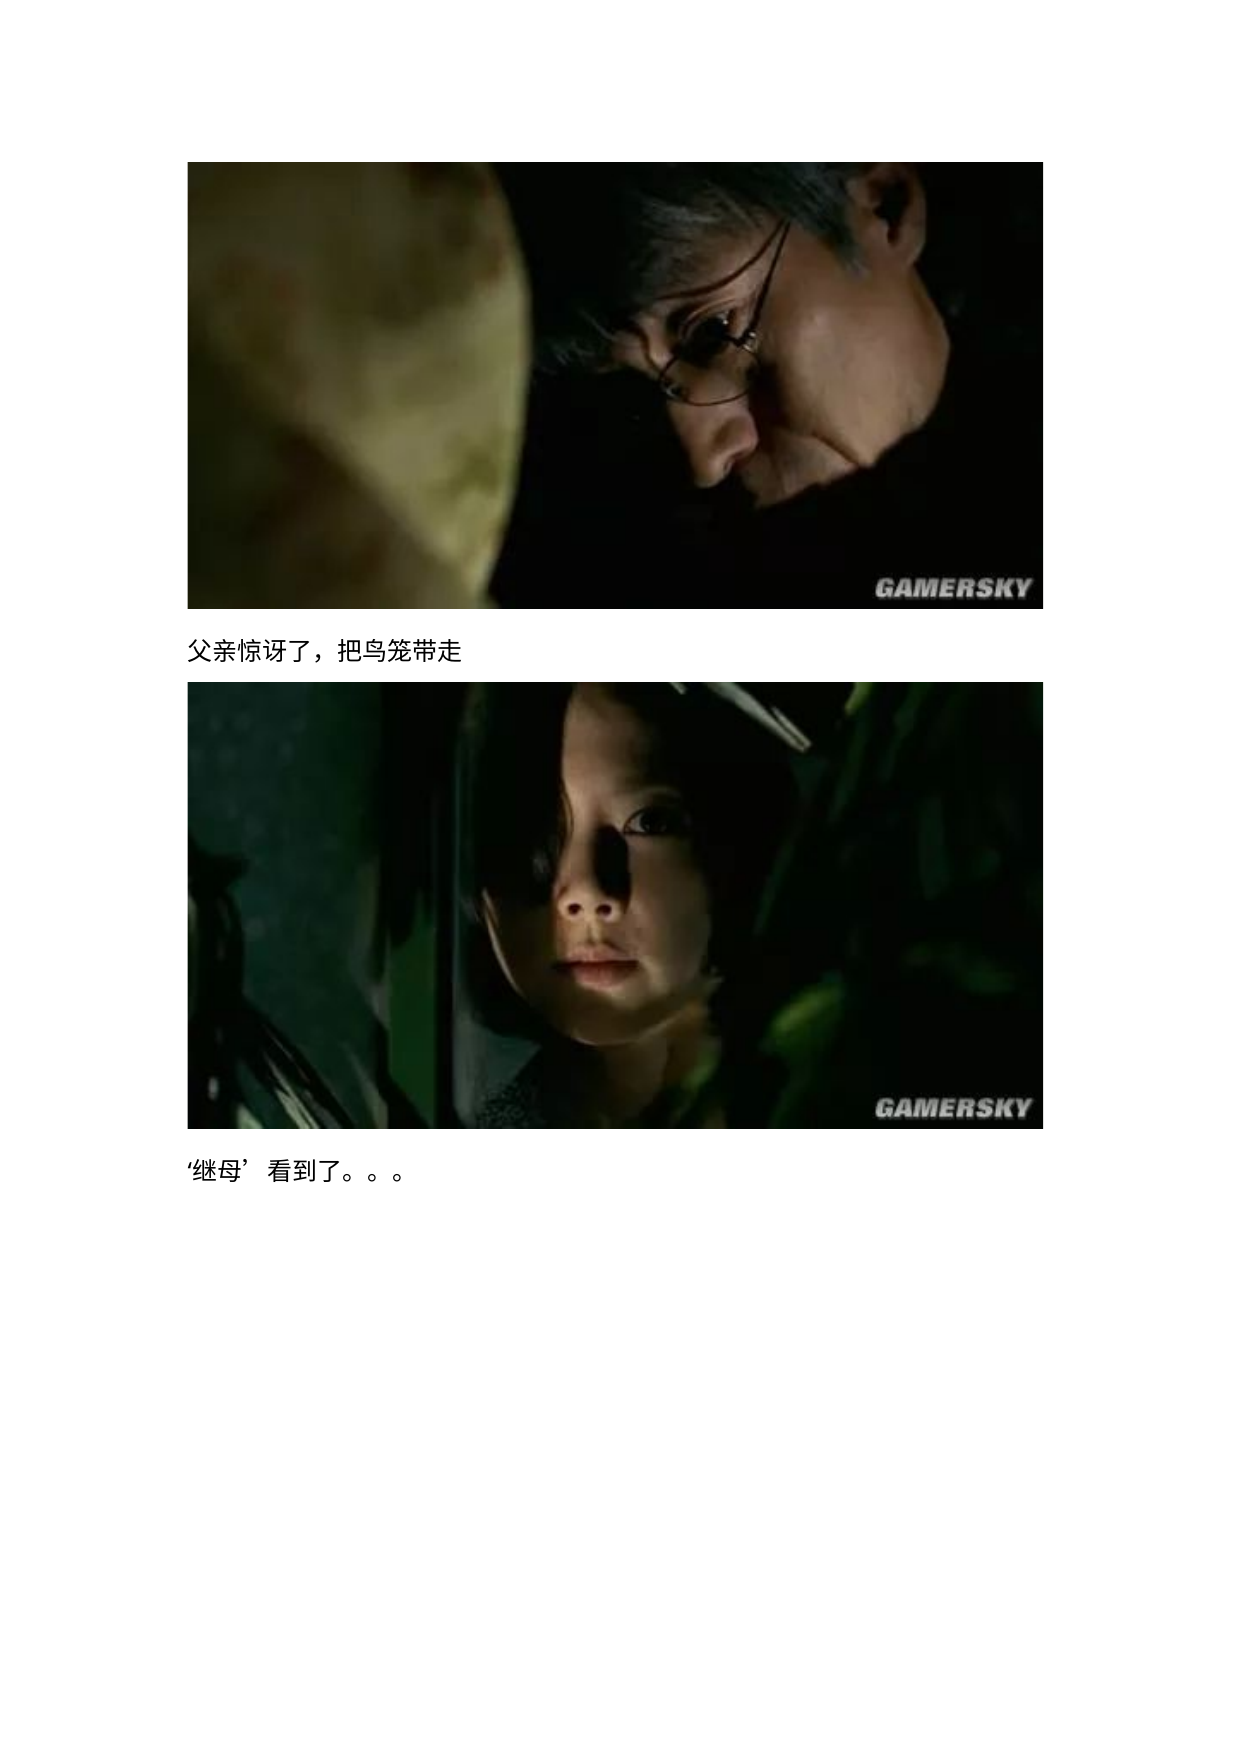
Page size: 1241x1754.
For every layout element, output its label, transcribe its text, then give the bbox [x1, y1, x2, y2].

picture [187, 162, 1044, 609]
text 父亲惊讶了，把鸟笼带走 [187, 617, 1053, 682]
picture [187, 682, 1044, 1129]
text ‘继母’看到了。。。 [187, 1137, 1053, 1202]
